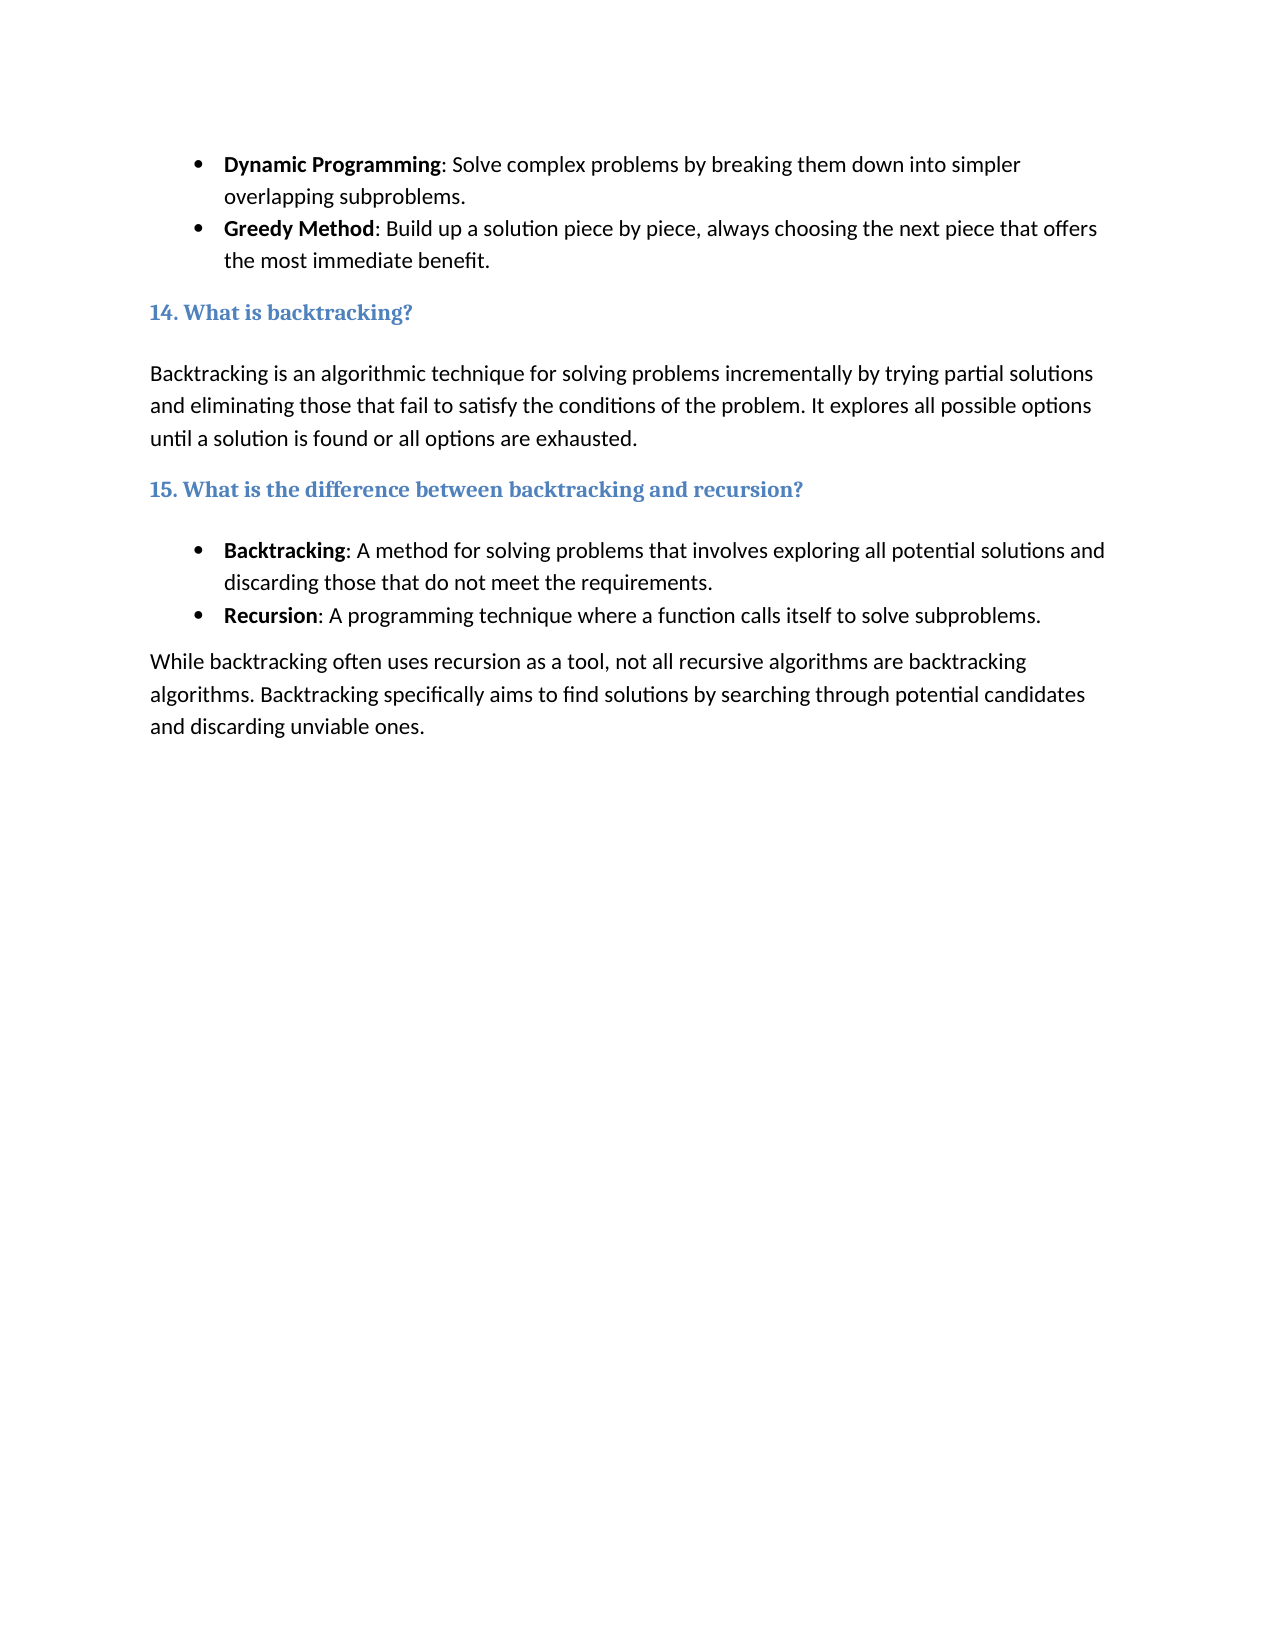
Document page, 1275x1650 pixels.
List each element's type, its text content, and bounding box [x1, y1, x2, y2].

list Dynamic Programming: Solve complex problems by breaking them down into simpler overlapping subproblems. [194, 150, 1125, 210]
list Greedy Method: Build up a solution piece by piece, always choosing the next piece that offers the most immediate benefit. [194, 214, 1125, 274]
text Backtracking is an algorithmic technique for solving problems incrementally by trying partial solutions and eliminating those that fail to satisfy the conditions of the problem. It explores all possible options until a solution is found or all options are exhausted. [150, 359, 1125, 452]
list Backtracking: A method for solving problems that involves exploring all potential solutions and discarding those that do not meet the requirements. [194, 536, 1125, 597]
list Recursion: A programming technique where a function calls itself to solve subproblems. [194, 601, 1125, 629]
subtitle 14. What is backtracking? [150, 299, 1125, 326]
text While backtracking often uses recursion as a tool, not all recursive algorithms are backtracking algorithms. Backtracking specifically aims to find solutions by searching through potential candidates and discarding unviable ones. [150, 647, 1125, 740]
subtitle 15. What is the difference between backtracking and recursion? [150, 477, 1125, 503]
